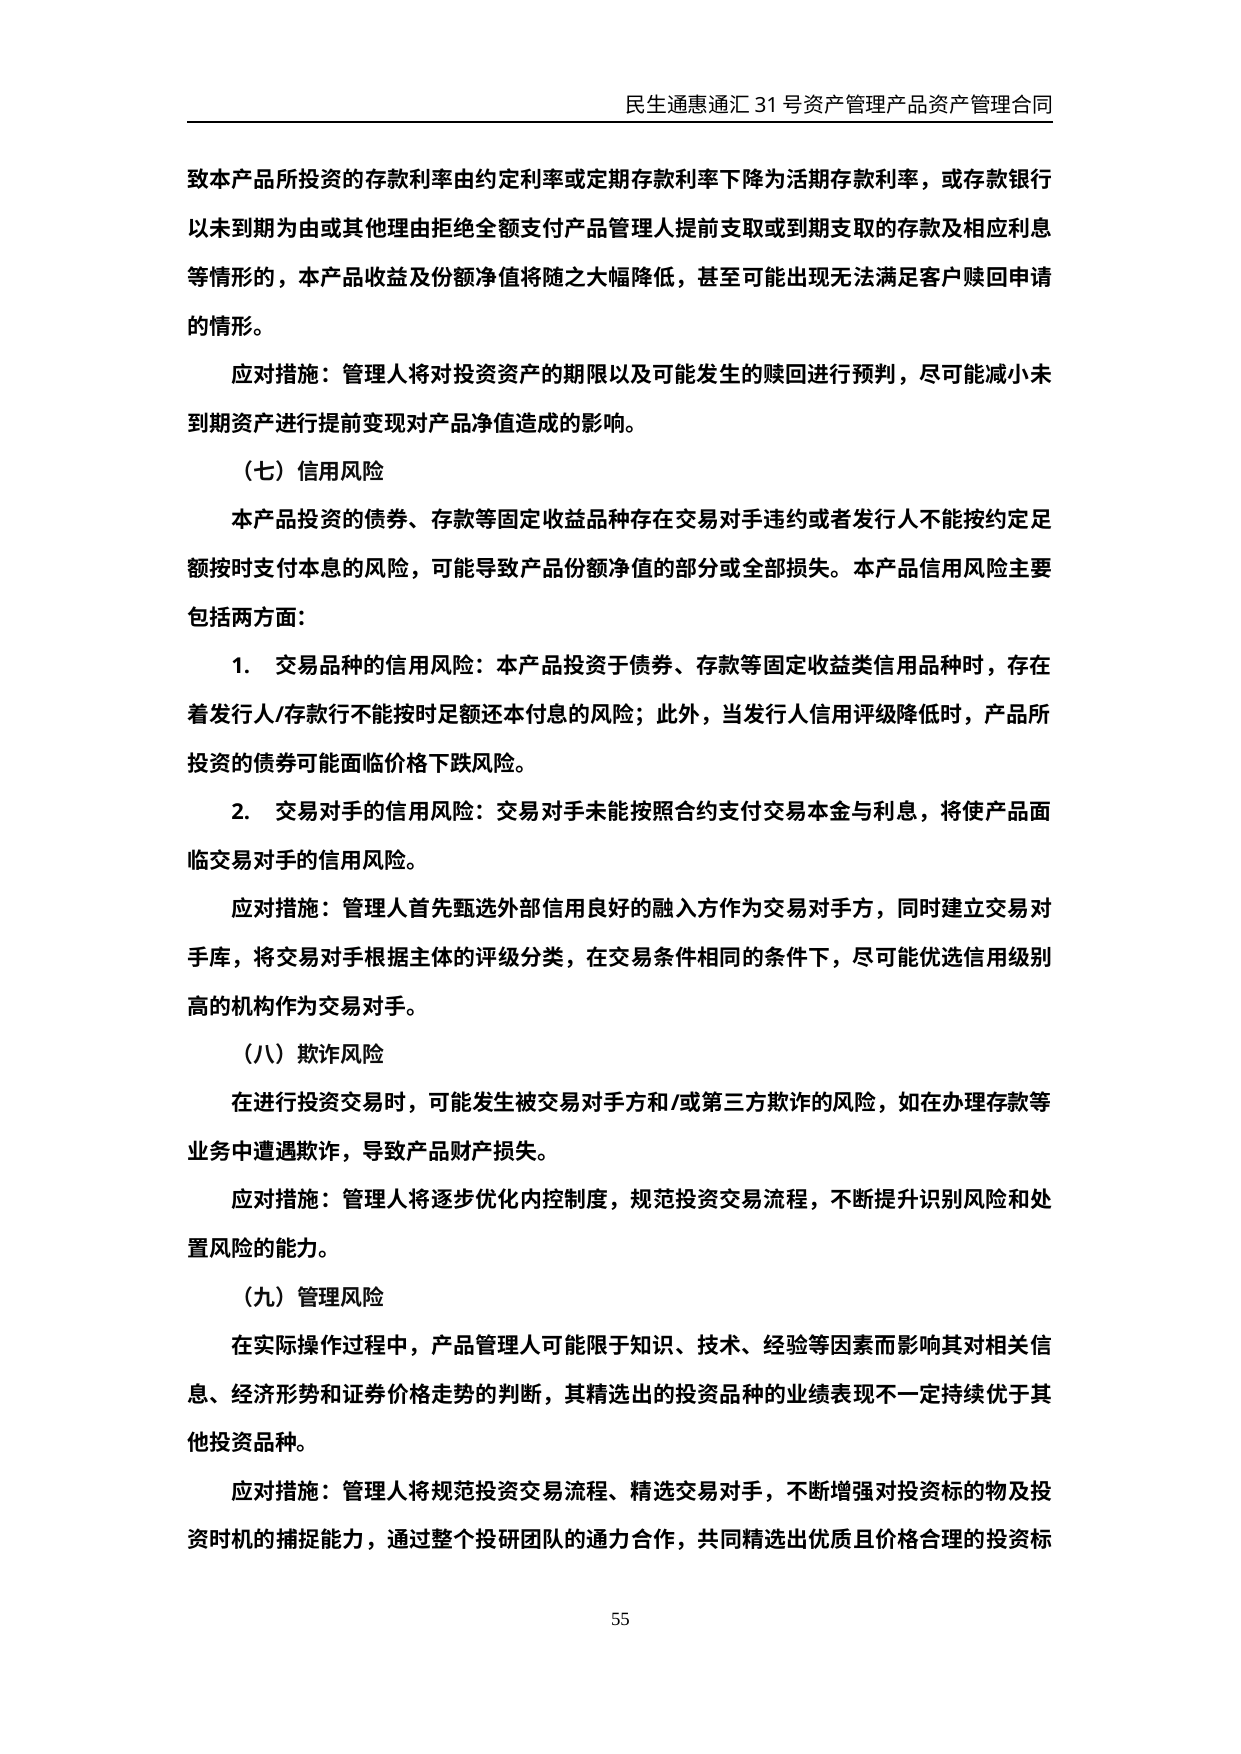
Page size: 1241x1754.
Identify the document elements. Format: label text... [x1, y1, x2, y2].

text 在实际操作过程中，产品管理人可能限于知识、技术、经验等因素而影响其对相关信息、经济形势和证券价格走势的判断，其精选出的投资品种的业绩表现不一定持续优于其他投资品种。 [187, 1327, 1053, 1457]
text 1. 交易品种的信用风险：本产品投资于债券、存款等固定收益类信用品种时，存在着发行人/存款行不能按时足额还本付息的风险；此外，当发行人信用评级降低时，产品所投资的债券可能面临价格下跌风险。 [187, 648, 1053, 778]
text 应对措施：管理人将逐步优化内控制度，规范投资交易流程，不断提升识别风险和处置风险的能力。 [187, 1182, 1053, 1263]
text 本产品投资的债券、存款等固定收益品种存在交易对手违约或者发行人不能按约定足额按时支付本息的风险，可能导致产品份额净值的部分或全部损失。本产品信用风险主要包括两方面： [187, 502, 1053, 632]
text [187, 1473, 1053, 1554]
text 应对措施：管理人首先甄选外部信用良好的融入方作为交易对手方，同时建立交易对手库，将交易对手根据主体的评级分类，在交易条件相同的条件下，尽可能优选信用级别高的机构作为交易对手。 [187, 891, 1053, 1021]
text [187, 162, 1053, 341]
text 在进行投资交易时，可能发生被交易对手方和/或第三方欺诈的风险，如在办理存款等业务中遭遇欺诈，导致产品财产损失。 [187, 1085, 1053, 1166]
list 信用风险 [187, 454, 1053, 486]
text 2. 交易对手的信用风险：交易对手未能按照合约支付交易本金与利息，将使产品面临交易对手的信用风险。 [187, 794, 1053, 875]
list 欺诈风险 [187, 1037, 1053, 1069]
text 应对措施：管理人将对投资资产的期限以及可能发生的赎回进行预判，尽可能减小未到期资产进行提前变现对产品净值造成的影响。 [187, 357, 1053, 438]
list 管理风险 [187, 1279, 1053, 1312]
